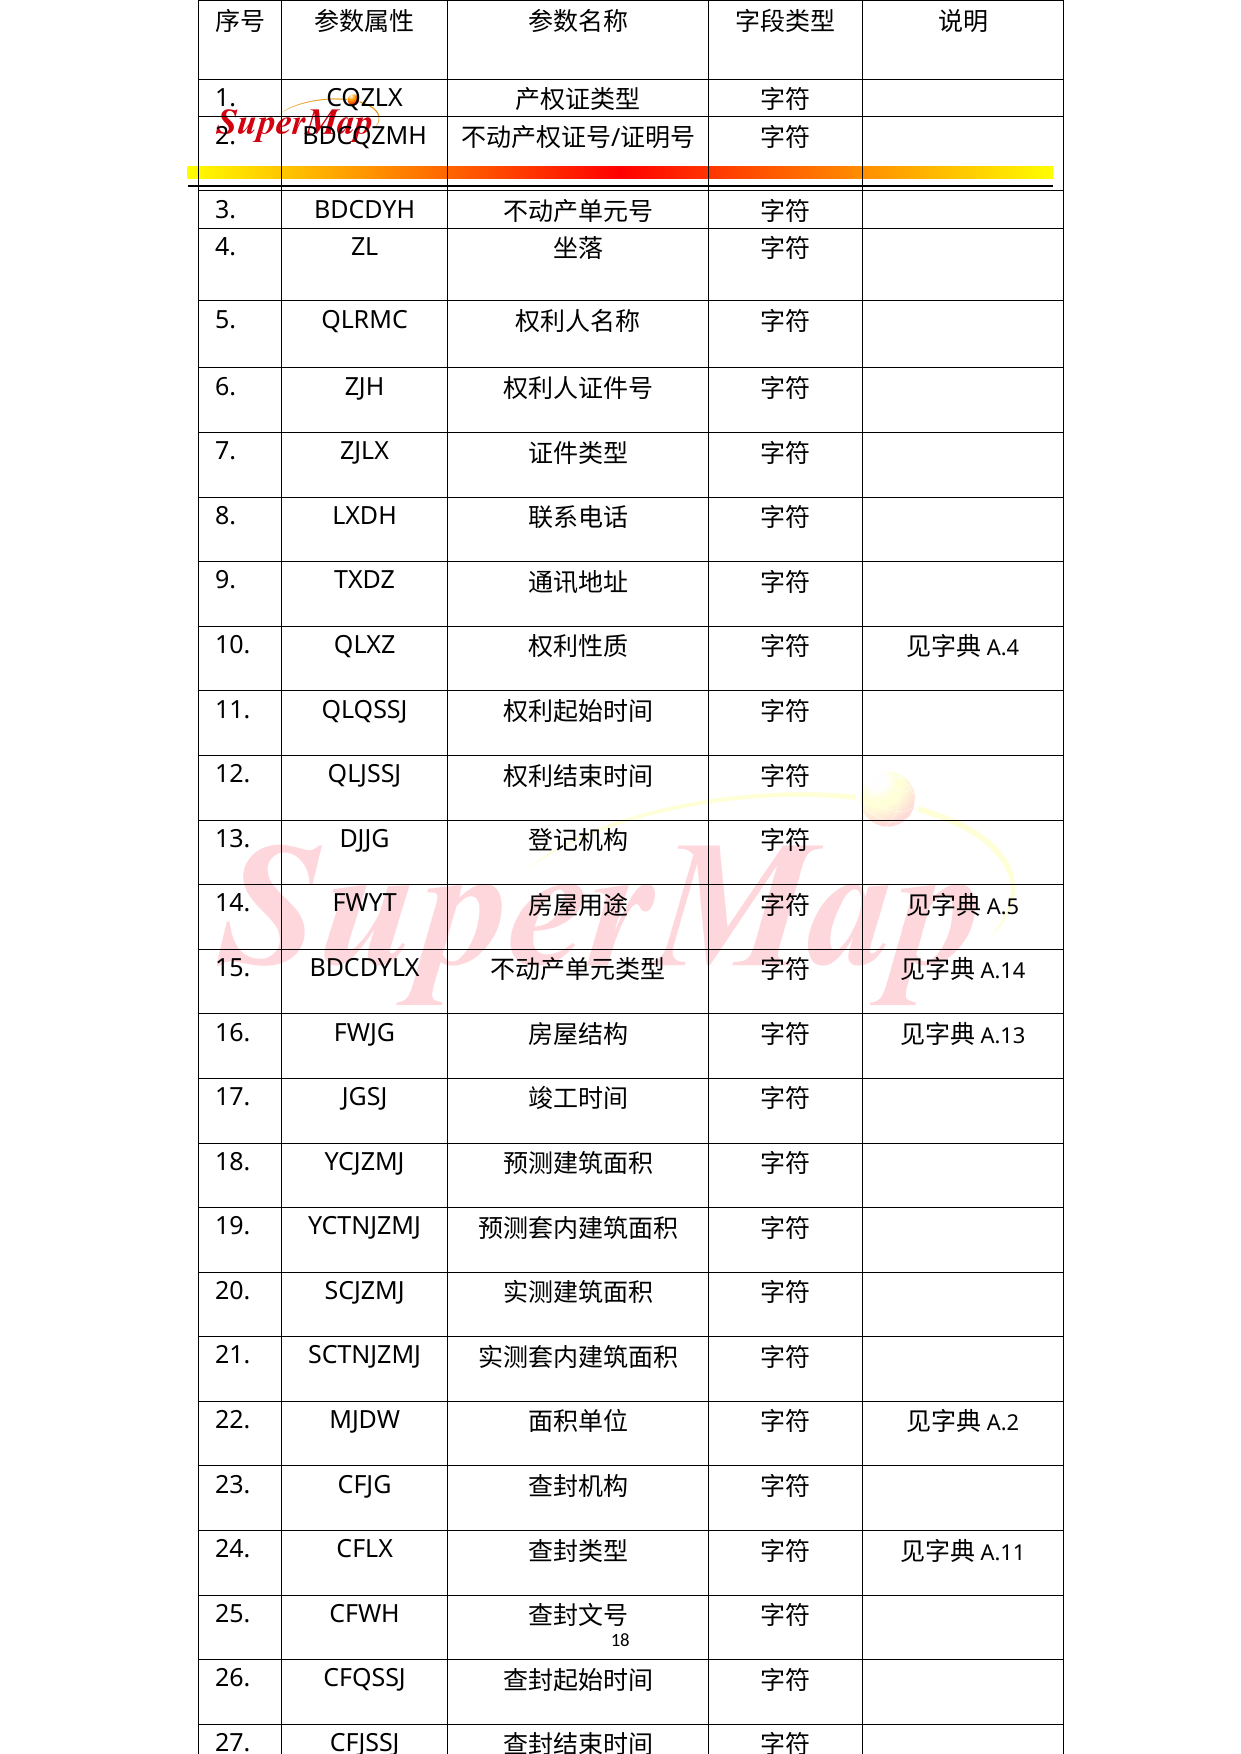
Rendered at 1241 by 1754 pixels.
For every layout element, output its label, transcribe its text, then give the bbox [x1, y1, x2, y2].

table_cell CFJSSJ [282, 1725, 447, 1754]
table_cell 登记机构 [448, 821, 708, 884]
table_cell 字符 [709, 1079, 862, 1142]
table_cell [199, 1144, 281, 1207]
table_cell 字符 [709, 1337, 862, 1401]
table_cell [863, 1208, 1063, 1272]
table_cell 房屋结构 [448, 1014, 708, 1078]
table_cell [863, 756, 1063, 819]
table_cell [863, 821, 1063, 884]
table_cell 权利性质 [448, 627, 708, 690]
table_cell QLXZ [282, 627, 447, 690]
table_cell [199, 1531, 281, 1594]
table_cell [199, 117, 281, 190]
table_cell 查封文号 [448, 1596, 708, 1659]
table_cell ZL [282, 229, 447, 300]
table_cell [863, 1466, 1063, 1530]
table_cell [199, 1596, 281, 1659]
table_cell 字符 [709, 562, 862, 626]
table_cell 权利人名称 [448, 301, 708, 367]
table_cell 实测套内建筑面积 [448, 1337, 708, 1401]
table_cell [199, 1466, 281, 1530]
table_cell [199, 821, 281, 884]
table_cell 字符 [709, 756, 862, 819]
table_cell 字符 [709, 1402, 862, 1465]
table_cell TXDZ [282, 562, 447, 626]
table_cell QLQSSJ [282, 691, 447, 755]
table_header 参数属性 [282, 1, 447, 79]
table_cell [199, 885, 281, 949]
table_cell [199, 1208, 281, 1272]
table_cell CFWH [282, 1596, 447, 1659]
table_cell [863, 1660, 1063, 1724]
table_cell LXDH [282, 498, 447, 561]
table_cell SCJZMJ [282, 1273, 447, 1336]
table_cell SCTNJZMJ [282, 1337, 447, 1401]
table_cell 字符 [709, 1531, 862, 1594]
table_cell 竣工时间 [448, 1079, 708, 1142]
table_cell [199, 1273, 281, 1336]
table_cell YCTNJZMJ [282, 1208, 447, 1272]
table_cell BDCDYH [282, 191, 447, 227]
table_cell [199, 301, 281, 367]
table_cell 预测建筑面积 [448, 1144, 708, 1207]
table_cell [863, 301, 1063, 367]
table_cell 查封类型 [448, 1531, 708, 1594]
table_cell 不动产单元类型 [448, 950, 708, 1013]
table_cell 字符 [709, 191, 862, 227]
table_cell [863, 1337, 1063, 1401]
table_cell ZJH [282, 368, 447, 432]
table_cell YCJZMJ [282, 1144, 447, 1207]
table_cell 字符 [709, 627, 862, 690]
table_header 字段类型 [709, 1, 862, 79]
table_cell JGSJ [282, 1079, 447, 1142]
table_cell [863, 117, 1063, 190]
table_cell 字符 [709, 1014, 862, 1078]
table_cell 面积单位 [448, 1402, 708, 1465]
table_cell [199, 80, 281, 116]
table_cell [199, 1402, 281, 1465]
table_cell 字符 [709, 80, 862, 116]
table_cell 字符 [709, 885, 862, 949]
table_cell 见字典A.2 [863, 1402, 1063, 1465]
table_cell 房屋用途 [448, 885, 708, 949]
table_cell 权利人证件号 [448, 368, 708, 432]
table_cell [863, 691, 1063, 755]
table_cell [199, 1725, 281, 1754]
table_cell [863, 498, 1063, 561]
table_cell FWJG [282, 1014, 447, 1078]
table_cell [199, 1014, 281, 1078]
table_cell 预测套内建筑面积 [448, 1208, 708, 1272]
table_cell QLRMC [282, 301, 447, 367]
table_cell 见字典A.4 [863, 627, 1063, 690]
table_cell [863, 1144, 1063, 1207]
table_cell ZJLX [282, 433, 447, 497]
table_cell 字符 [709, 229, 862, 300]
table_header 说明 [863, 1, 1063, 79]
table_cell DJJG [282, 821, 447, 884]
table_cell 查封机构 [448, 1466, 708, 1530]
table_cell [199, 368, 281, 432]
table_cell 通讯地址 [448, 562, 708, 626]
table_cell 字符 [709, 691, 862, 755]
table_cell [863, 1596, 1063, 1659]
table_cell 权利结束时间 [448, 756, 708, 819]
table_cell 不动产单元号 [448, 191, 708, 227]
table_cell 见字典A.5 [863, 885, 1063, 949]
table_cell 查封起始时间 [448, 1660, 708, 1724]
table_cell 字符 [709, 301, 862, 367]
table_cell 不动产权证号/证明号 [448, 117, 708, 190]
table_cell [863, 80, 1063, 116]
table_cell 字符 [709, 821, 862, 884]
table_cell 坐落 [448, 229, 708, 300]
table_cell [199, 562, 281, 626]
table_cell 见字典A.13 [863, 1014, 1063, 1078]
table_cell MJDW [282, 1402, 447, 1465]
table_cell 字符 [709, 498, 862, 561]
table_cell 查封结束时间 [448, 1725, 708, 1754]
table_cell [863, 1079, 1063, 1142]
table_cell 字符 [709, 1208, 862, 1272]
table_header 参数名称 [448, 1, 708, 79]
table_cell 字符 [709, 1596, 862, 1659]
table_cell [199, 433, 281, 497]
table_cell 联系电话 [448, 498, 708, 561]
table_cell [863, 433, 1063, 497]
table_cell [863, 368, 1063, 432]
table_cell 实测建筑面积 [448, 1273, 708, 1336]
table_cell [199, 950, 281, 1013]
table_cell [863, 1273, 1063, 1336]
table_cell 字符 [709, 1660, 862, 1724]
table_cell [199, 1660, 281, 1724]
table_header 序号 [199, 1, 281, 79]
table_cell BDCQZMH [282, 117, 447, 190]
table_cell 字符 [709, 1466, 862, 1530]
table_cell 证件类型 [448, 433, 708, 497]
table_cell [199, 1337, 281, 1401]
table_cell [863, 562, 1063, 626]
table_cell CFQSSJ [282, 1660, 447, 1724]
table_cell 字符 [709, 950, 862, 1013]
table_cell 字符 [709, 1144, 862, 1207]
table_cell [199, 627, 281, 690]
table_cell [199, 756, 281, 819]
table_cell [863, 191, 1063, 227]
table_cell 字符 [709, 1725, 862, 1754]
table_cell [199, 229, 281, 300]
table_cell 权利起始时间 [448, 691, 708, 755]
table_cell CQZLX [282, 80, 447, 116]
table_cell 字符 [709, 433, 862, 497]
table_cell 字符 [709, 368, 862, 432]
table_cell 字符 [709, 1273, 862, 1336]
table_cell 见字典A.11 [863, 1531, 1063, 1594]
table_cell FWYT [282, 885, 447, 949]
table_cell [199, 1079, 281, 1142]
table_cell 字符 [709, 117, 862, 190]
table_cell QLJSSJ [282, 756, 447, 819]
table_cell [199, 191, 281, 227]
table_cell [863, 229, 1063, 300]
table_cell [199, 498, 281, 561]
table_cell 产权证类型 [448, 80, 708, 116]
table_cell [199, 691, 281, 755]
table_cell BDCDYLX [282, 950, 447, 1013]
table_cell [863, 1725, 1063, 1754]
table_cell 见字典A.14 [863, 950, 1063, 1013]
table_cell CFJG [282, 1466, 447, 1530]
table_cell CFLX [282, 1531, 447, 1594]
